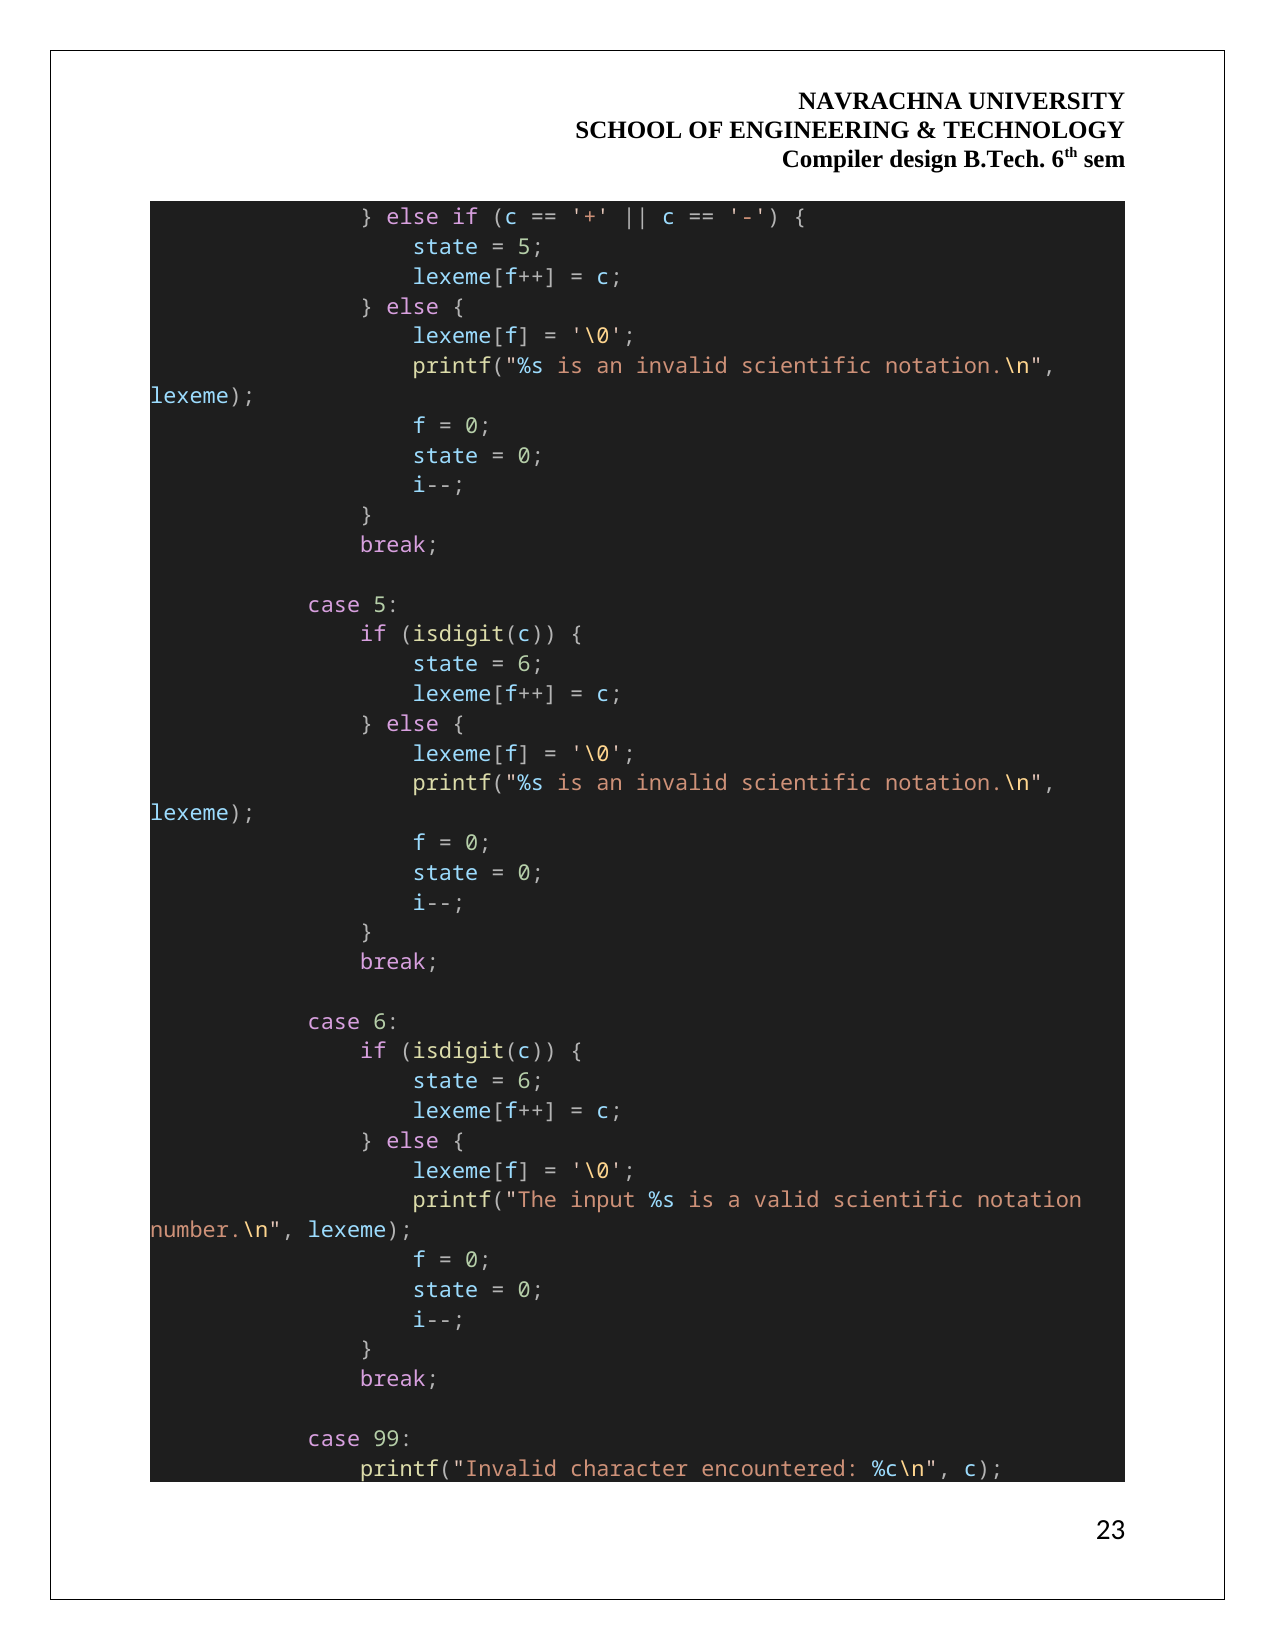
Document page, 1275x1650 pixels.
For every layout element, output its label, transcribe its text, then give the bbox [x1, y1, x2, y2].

text } else { [150, 1125, 1125, 1154]
text printf("%s is an invalid scientific notation.\n", lexeme); [150, 767, 1125, 827]
text break; [150, 946, 1125, 976]
text f = 0; [150, 827, 1125, 857]
text state = 0; [150, 439, 1125, 469]
text } else { [150, 708, 1125, 737]
text state = 6; [150, 648, 1125, 678]
text printf("The input %s is a valid scientific notation number.\n", lexeme); [150, 1184, 1125, 1244]
text state = 0; [150, 1274, 1125, 1303]
text lexeme[f++] = c; [150, 261, 1125, 291]
text i--; [150, 1303, 1125, 1333]
text case 6: [150, 1006, 1125, 1035]
text } else { [150, 291, 1125, 320]
text break; [150, 529, 1125, 559]
text printf("%s is an invalid scientific notation.\n", lexeme); [150, 350, 1125, 410]
text lexeme[f] = '\0'; [150, 737, 1125, 767]
text f = 0; [150, 410, 1125, 439]
text } [150, 916, 1125, 946]
text if (isdigit(c)) { [150, 618, 1125, 648]
text if (isdigit(c)) { [150, 1035, 1125, 1065]
text f = 0; [150, 1244, 1125, 1274]
text lexeme[f] = '\0'; [150, 1154, 1125, 1184]
text i--; [150, 469, 1125, 499]
text lexeme[f++] = c; [150, 678, 1125, 708]
text lexeme[f++] = c; [150, 1095, 1125, 1125]
text } [150, 1333, 1125, 1363]
text } else if (c == '+' || c == '-') { [150, 201, 1125, 231]
text state = 5; [150, 231, 1125, 261]
text break; [150, 1363, 1125, 1393]
text case 99: [150, 1423, 1125, 1452]
text case 5: [150, 588, 1125, 618]
text i--; [150, 886, 1125, 916]
text printf("Invalid character encountered: %c\n", c); [150, 1452, 1125, 1482]
text lexeme[f] = '\0'; [150, 320, 1125, 350]
text } [150, 499, 1125, 529]
text state = 6; [150, 1065, 1125, 1095]
text state = 0; [150, 857, 1125, 886]
